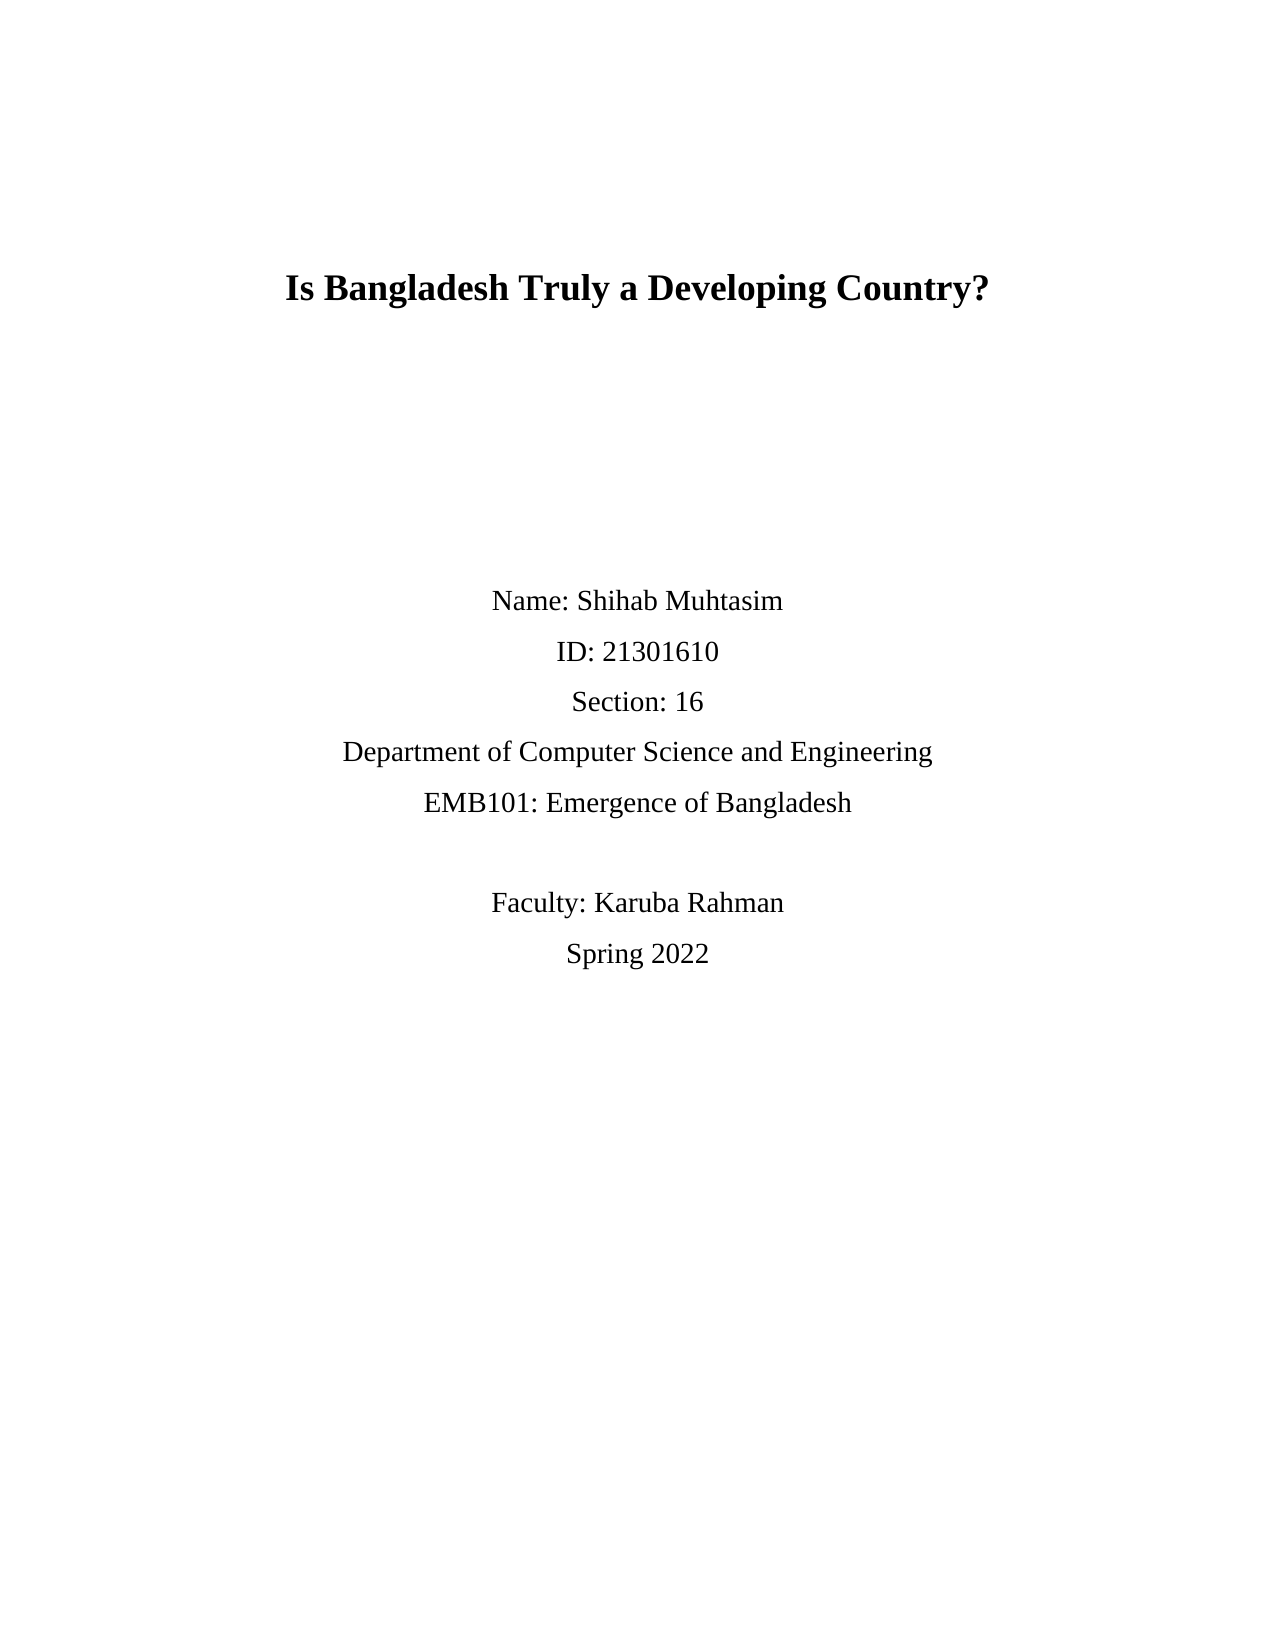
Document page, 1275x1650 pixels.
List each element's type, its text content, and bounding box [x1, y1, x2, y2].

text Section: 16 [150, 684, 1125, 718]
text Faculty: Karuba Rahman [150, 885, 1125, 919]
text ID: 21301610 [150, 634, 1125, 667]
text Is Bangladesh Truly a Developing Country? [150, 266, 1125, 309]
text Department of Computer Science and Engineering [150, 734, 1125, 768]
text Name: Shihab Muhtasim [150, 583, 1125, 617]
text EMB101: Emergence of Bangladesh [150, 785, 1125, 818]
text Spring 2022 [150, 936, 1125, 969]
